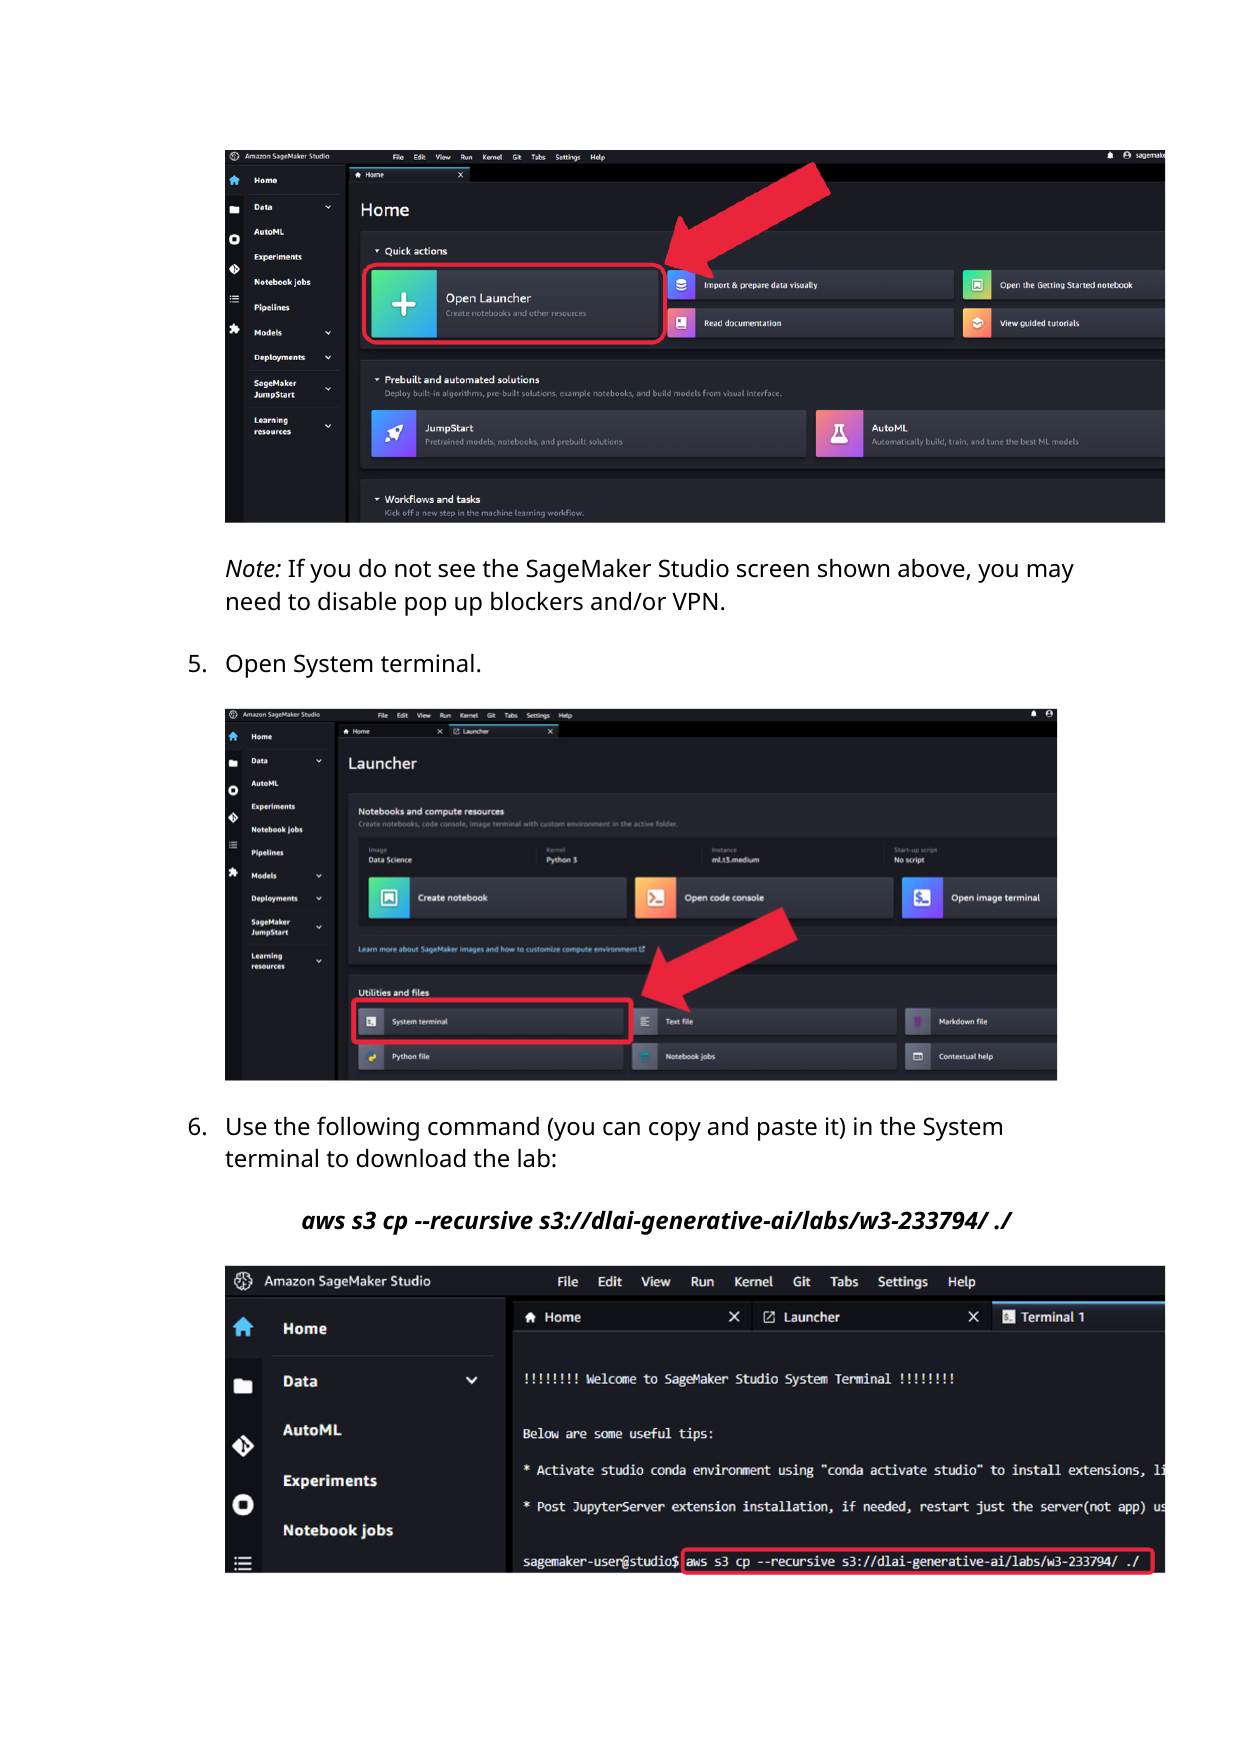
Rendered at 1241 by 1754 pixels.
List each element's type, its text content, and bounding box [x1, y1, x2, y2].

picture [225, 708, 1058, 1081]
list Use the following command (you can copy and paste it) in the System terminal to download the lab: [187, 1109, 1090, 1174]
text Note: If you do not see the SageMaker Studio screen shown above, you may need to disable pop up blockers and/or VPN. [225, 552, 1090, 617]
picture [225, 150, 1166, 523]
list Open System terminal. [187, 646, 1090, 679]
picture [225, 1265, 1166, 1575]
text aws s3 cp --recursive s3://dlai-generative-ai/labs/w3-233794/ ./ [225, 1204, 1090, 1236]
